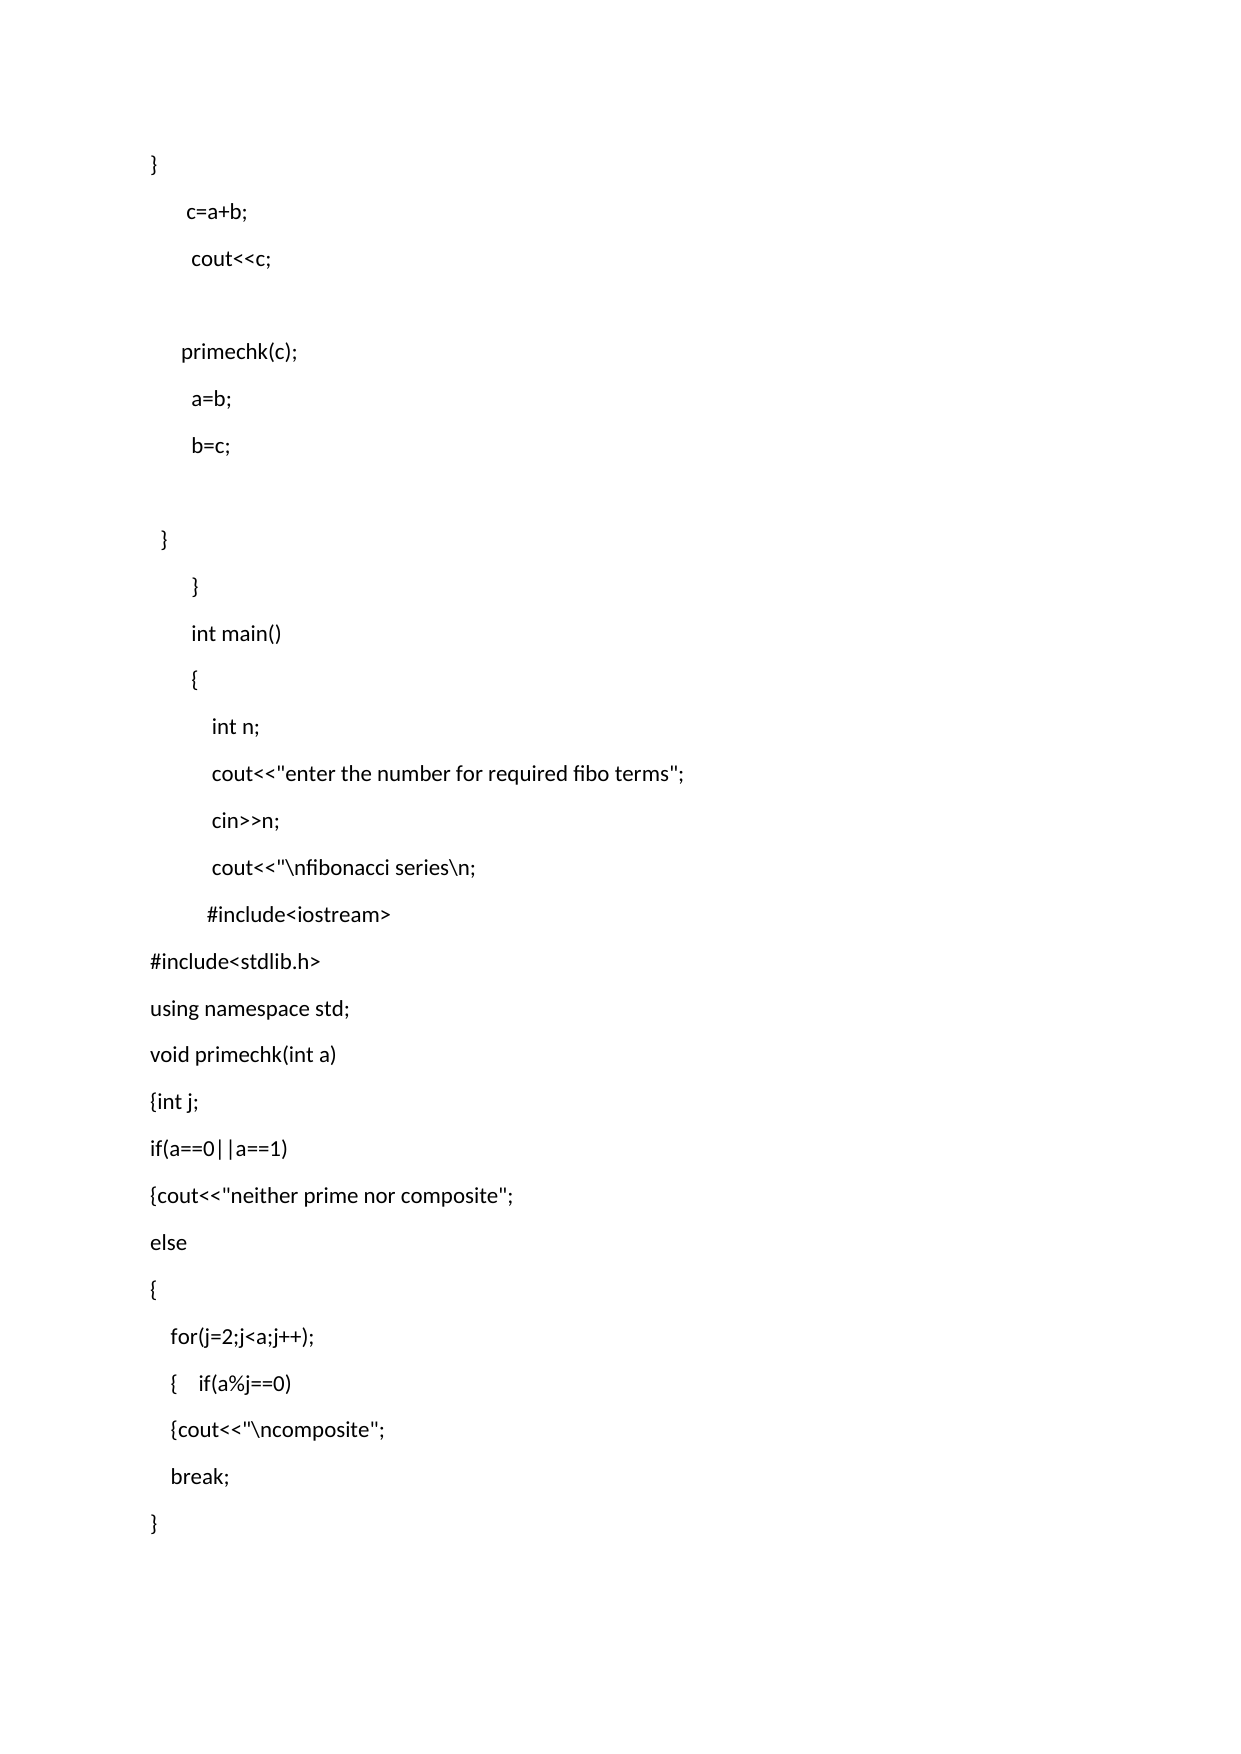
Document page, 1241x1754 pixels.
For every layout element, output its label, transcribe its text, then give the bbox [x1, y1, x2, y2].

text if(a==0||a==1) [150, 1134, 1090, 1162]
text int n; [150, 712, 1090, 741]
text { [150, 1275, 1090, 1303]
text } [150, 525, 1090, 553]
text break; [150, 1462, 1090, 1491]
text #include<iostream> [150, 900, 1090, 928]
text c=a+b; [150, 197, 1090, 225]
text cout<<"enter the number for required fibo terms"; [150, 759, 1090, 787]
text } [150, 150, 1090, 178]
text a=b; [150, 384, 1090, 412]
text {cout<<"neither prime nor composite"; [150, 1181, 1090, 1209]
text { [150, 666, 1090, 694]
text { if(a%j==0) [150, 1369, 1090, 1397]
text int main() [150, 619, 1090, 647]
text cin>>n; [150, 806, 1090, 834]
text else [150, 1228, 1090, 1256]
text cout<<c; [150, 244, 1090, 272]
text using namespace std; [150, 994, 1090, 1022]
text {cout<<"\ncomposite"; [150, 1416, 1090, 1444]
text } [150, 1509, 1090, 1537]
text #include<stdlib.h> [150, 947, 1090, 975]
text cout<<"\nfibonacci series\n; [150, 853, 1090, 881]
text primechk(c); [150, 337, 1090, 366]
text {int j; [150, 1087, 1090, 1116]
text for(j=2;j<a;j++); [150, 1322, 1090, 1350]
text b=c; [150, 431, 1090, 459]
text } [150, 572, 1090, 600]
text void primechk(int a) [150, 1041, 1090, 1069]
